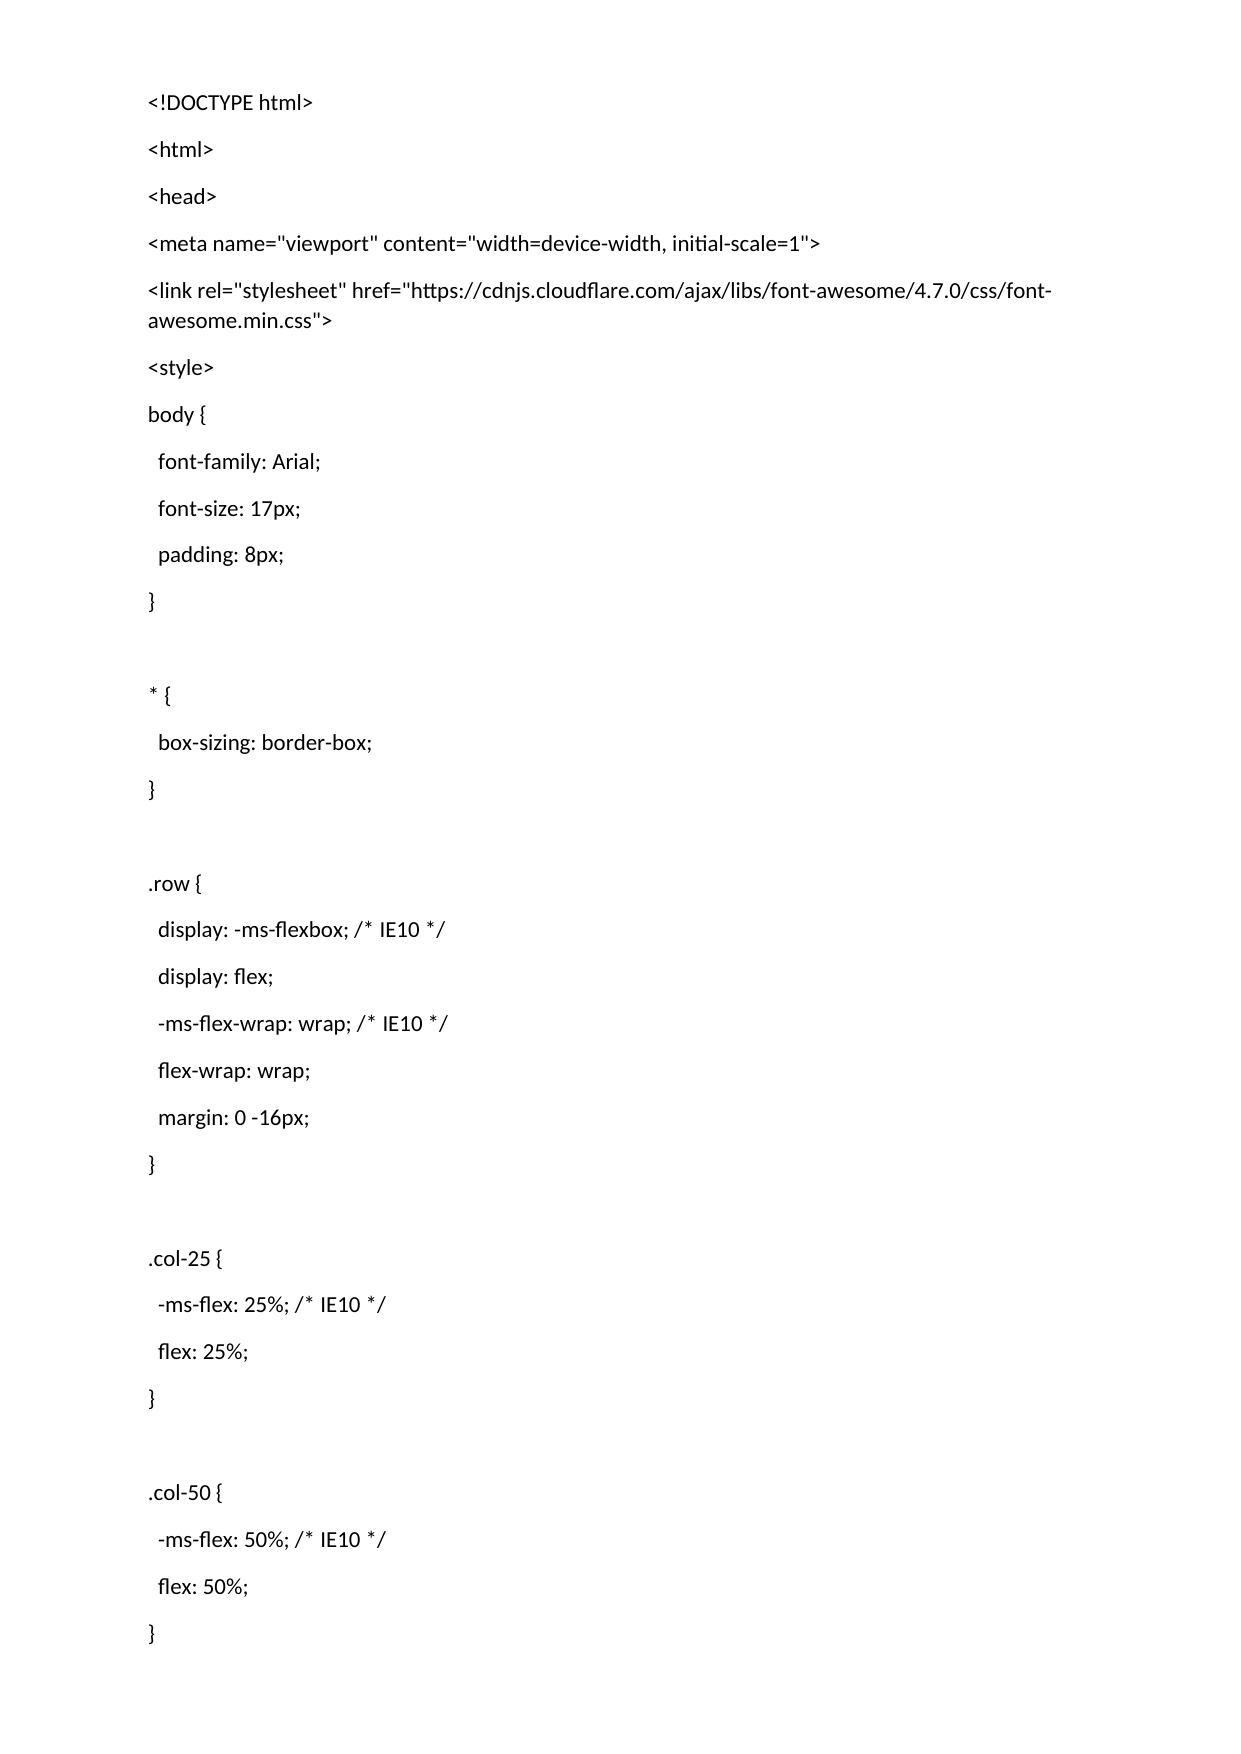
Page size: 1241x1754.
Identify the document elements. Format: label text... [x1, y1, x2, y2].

text <html> [148, 135, 1152, 163]
text -ms-flex: 25%; /* IE10 */ [148, 1291, 1152, 1319]
text <head> [148, 182, 1152, 210]
text .col-50 { [148, 1478, 1152, 1506]
text font-size: 17px; [148, 494, 1152, 522]
text flex: 25%; [148, 1337, 1152, 1366]
text -ms-flex: 50%; /* IE10 */ [148, 1525, 1152, 1553]
text <style> [148, 353, 1152, 381]
text } [148, 775, 1152, 803]
text -ms-flex-wrap: wrap; /* IE10 */ [148, 1009, 1152, 1037]
text body { [148, 400, 1152, 428]
text .col-25 { [148, 1244, 1152, 1272]
text margin: 0 -16px; [148, 1103, 1152, 1131]
text } [148, 1150, 1152, 1178]
text box-sizing: border-box; [148, 728, 1152, 756]
text padding: 8px; [148, 541, 1152, 569]
text <meta name="viewport" content="width=device-width, initial-scale=1"> [148, 229, 1152, 257]
text .row { [148, 869, 1152, 897]
text } [148, 587, 1152, 616]
text <!DOCTYPE html> [148, 88, 1152, 117]
text display: -ms-flexbox; /* IE10 */ [148, 916, 1152, 944]
text display: flex; [148, 962, 1152, 991]
text } [148, 1384, 1152, 1412]
text flex-wrap: wrap; [148, 1056, 1152, 1084]
text <link rel="stylesheet" href="https://cdnjs.cloudflare.com/ajax/libs/font-awesome/4.7.0/css/font-awesome.min.css"> [148, 276, 1152, 334]
text } [148, 1619, 1152, 1647]
text flex: 50%; [148, 1572, 1152, 1600]
text font-family: Arial; [148, 447, 1152, 475]
text * { [148, 681, 1152, 709]
